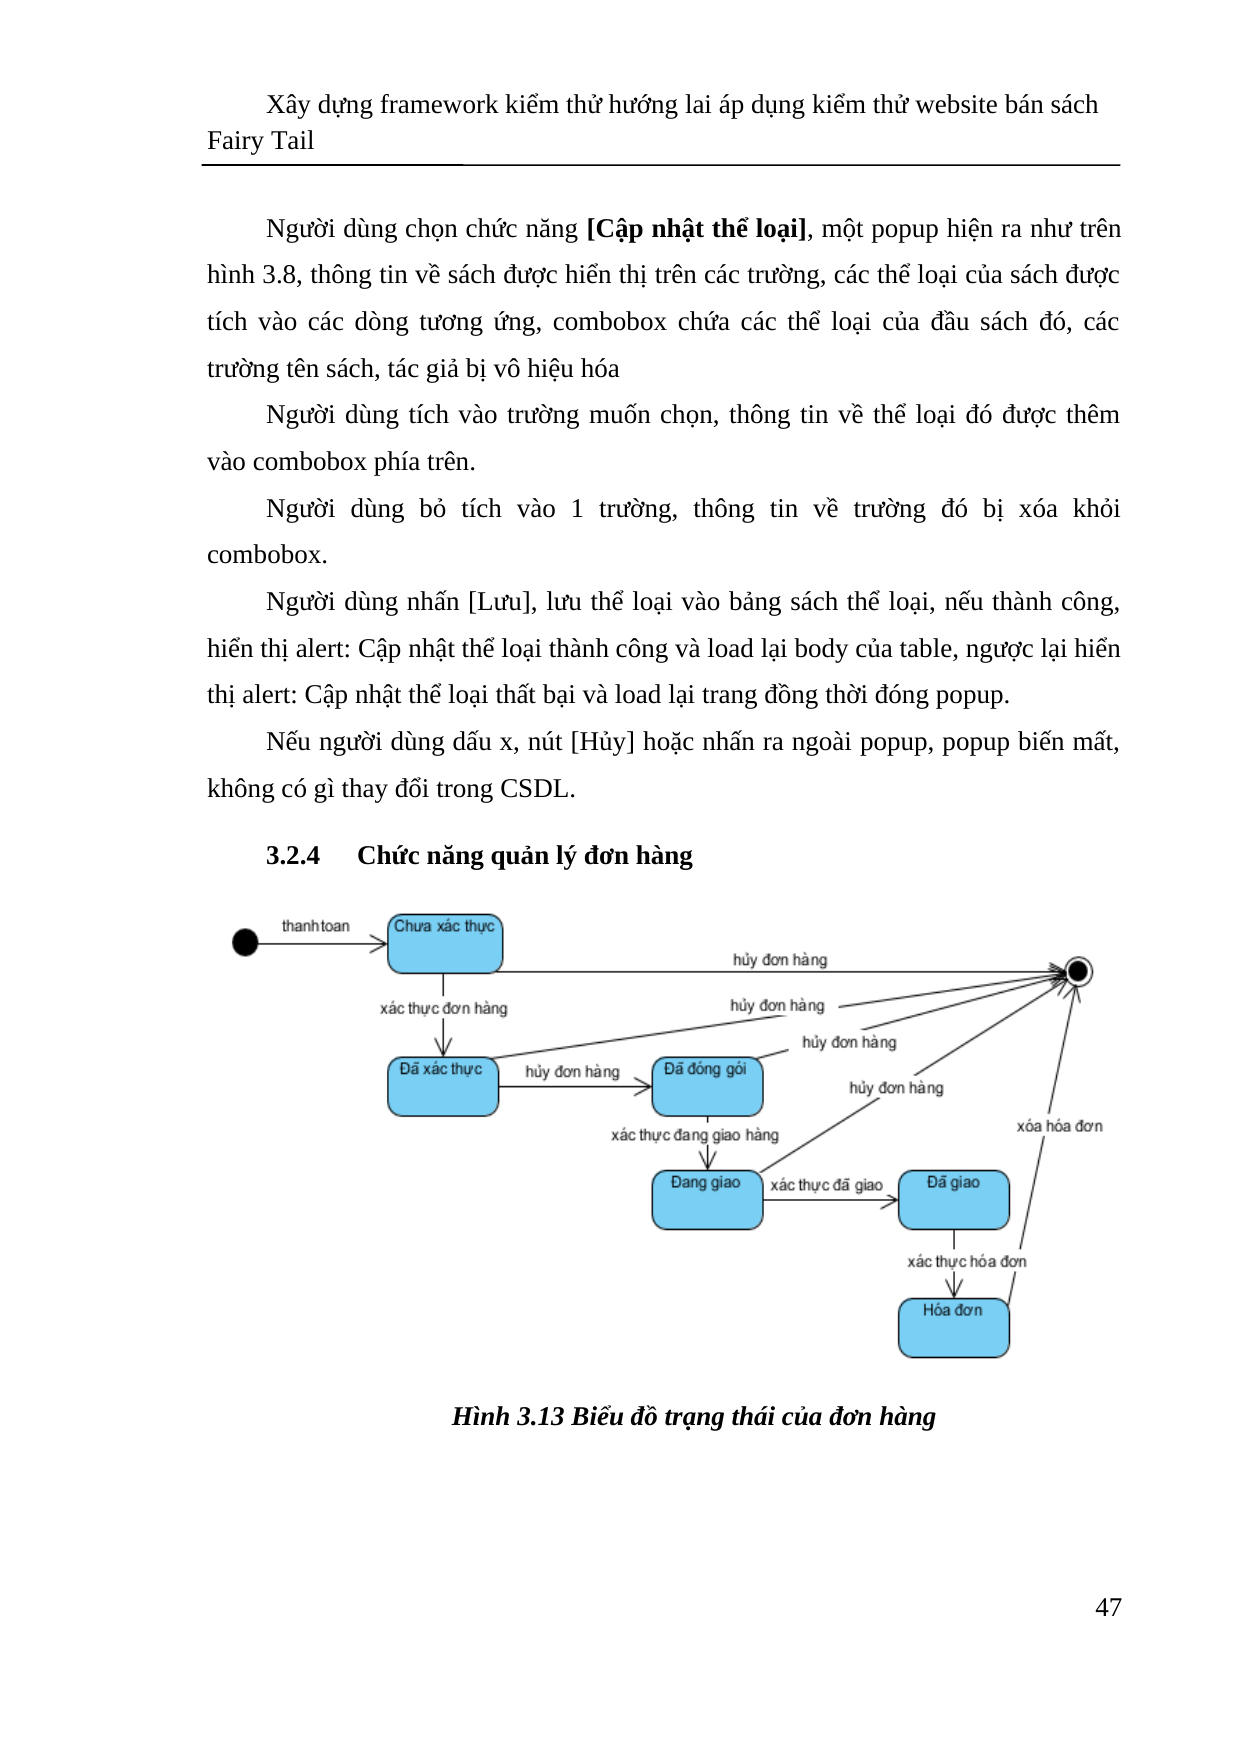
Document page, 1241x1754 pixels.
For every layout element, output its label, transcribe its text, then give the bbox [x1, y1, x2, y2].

text Chức năng quản lý đơn hàng [207, 839, 1122, 871]
text Hình 3.13 Biểu đồ trạng thái của đơn hàng [207, 1400, 1122, 1431]
text Người dùng chọn chức năng [Cập nhật thể loại], một popup hiện ra như trên hình 3.8, thông tin về sách được hiển thị trên các trường, các thể loại của sách được tích vào các dòng tương ứng, combobox chứa các thể loại của đầu sách đó, các trường tên sách, tác giả bị vô hiệu hóa [207, 212, 1122, 383]
text Nếu người dùng dấu x, nút [Hủy] hoặc nhấn ra ngoài popup, popup biến mất, không có gì thay đổi trong CSDL. [207, 725, 1122, 803]
text Người dùng tích vào trường muốn chọn, thông tin về thể loại đó được thêm vào combobox phía trên. [207, 399, 1122, 476]
text Người dùng nhấn [Lưu], lưu thể loại vào bảng sách thể loại, nếu thành công, hiển thị alert: Cập nhật thể loại thành công và load lại body của table, ngược lại hiển thị alert: Cập nhật thể loại thất bại và load lại trang đồng thời đóng popup. [207, 585, 1122, 710]
picture [206, 886, 1128, 1382]
text Người dùng bỏ tích vào 1 trường, thông tin về trường đó bị xóa khỏi combobox. [207, 492, 1122, 570]
